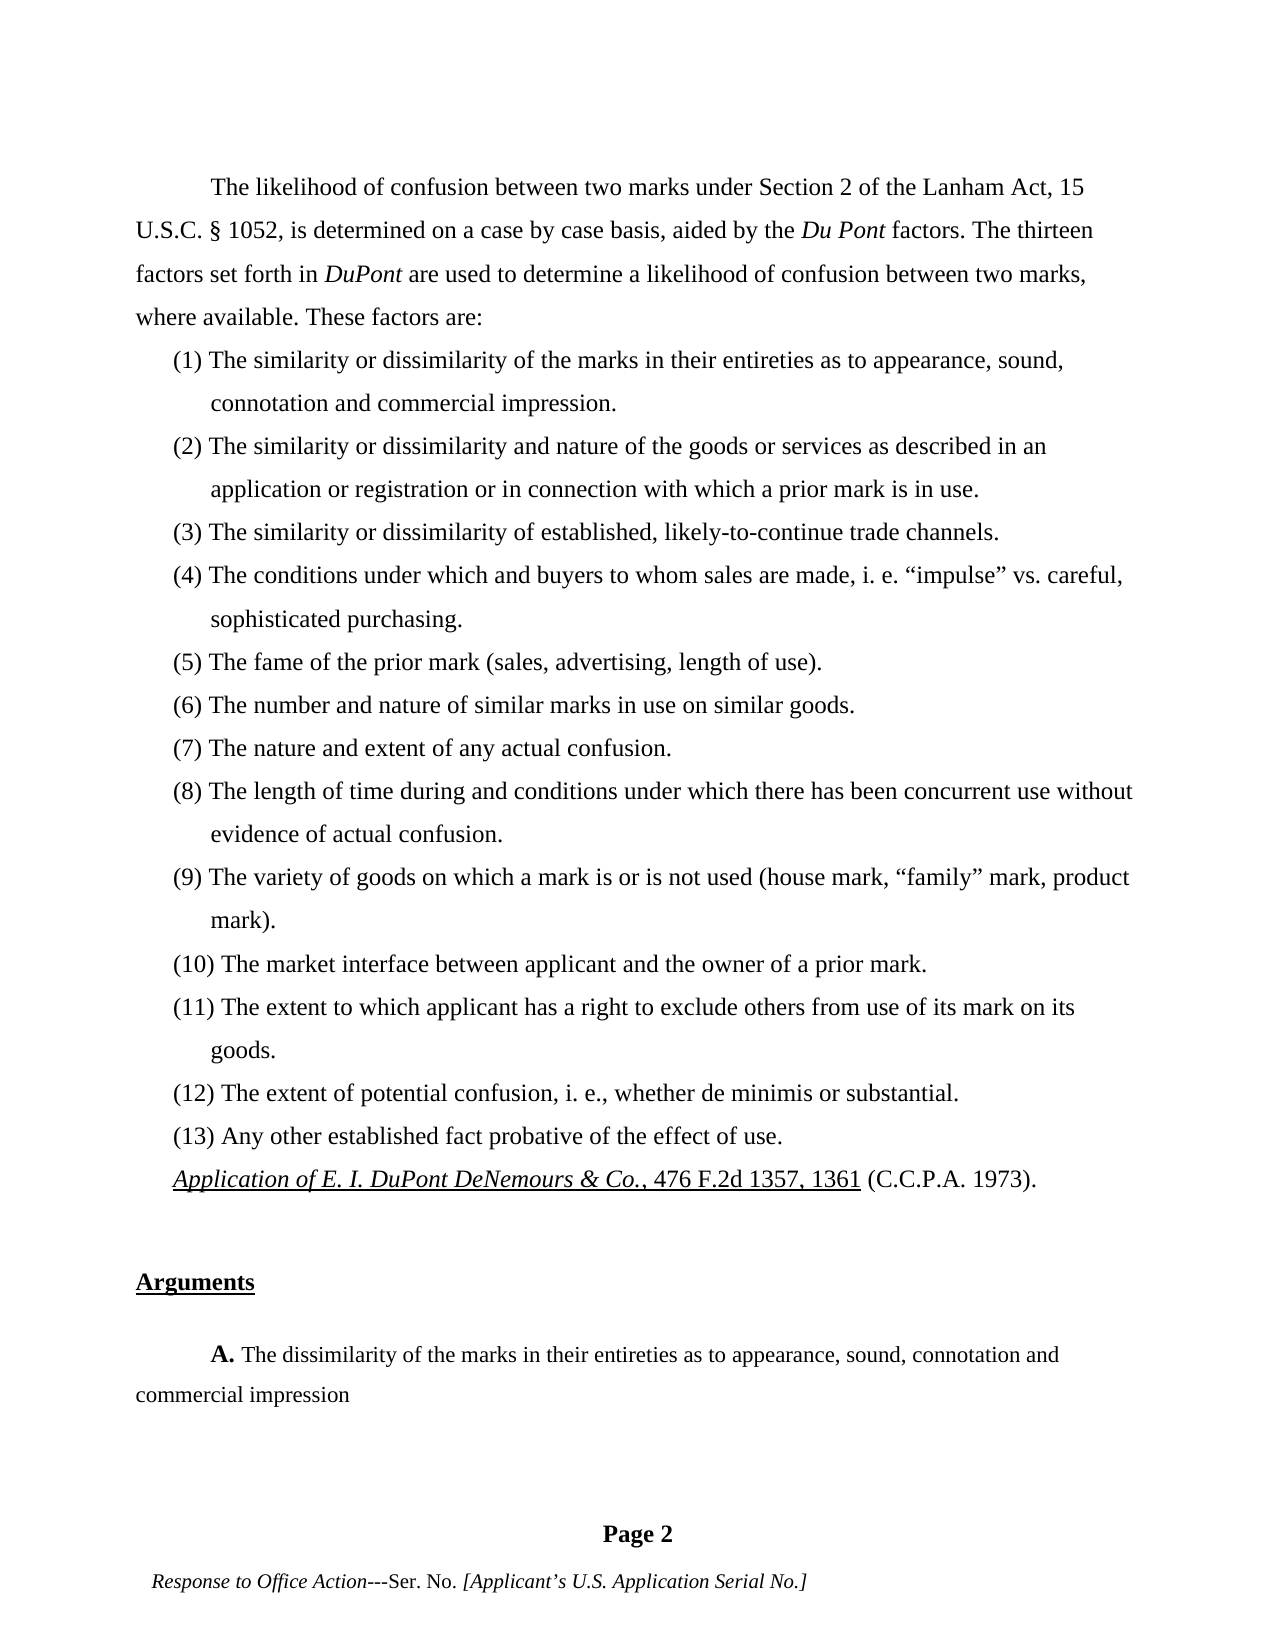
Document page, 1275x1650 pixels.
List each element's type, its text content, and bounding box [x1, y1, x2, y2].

list The similarity or dissimilarity and nature of the goods or services as described in an application or registration or in connection with which a prior mark is in use. [173, 431, 1139, 503]
text Application of E. I. DuPont DeNemours & Co., 476 F.2d 1357, 1361 (C.C.P.A. 1973). [135, 1164, 1139, 1193]
list The extent of potential confusion, i. e., whether de minimis or substantial. [173, 1078, 1139, 1107]
list The nature and extent of any actual confusion. [173, 733, 1139, 762]
subtitle Arguments [135, 1267, 1139, 1296]
text U.S.C. § 1052, is determined on a case by case basis, aided by the Du Pont factors. The thirteen factors set forth in DuPont are used to determine a likelihood of confusion between two marks, where available. These factors are: [135, 216, 1139, 331]
list The variety of goods on which a mark is or is not used (house mark, “family” mark, product mark). [173, 862, 1139, 934]
text The likelihood of confusion between two marks under Section 2 of the Lanham Act, 15 [135, 172, 1139, 201]
list The market interface between applicant and the owner of a prior mark. [173, 949, 1139, 977]
list The length of time during and conditions under which there has been concurrent use without evidence of actual confusion. [173, 776, 1139, 848]
list The extent to which applicant has a right to exclude others from use of its mark on its goods. [173, 992, 1139, 1064]
list The number and nature of similar marks in use on similar goods. [173, 690, 1139, 719]
list The conditions under which and buyers to whom sales are made, i. e. “impulse” vs. careful, sophisticated purchasing. [173, 561, 1139, 632]
text A. The dissimilarity of the marks in their entireties as to appearance, sound, connotation and commercial impression [135, 1339, 1139, 1408]
list The fame of the prior mark (sales, advertising, length of use). [173, 647, 1139, 676]
list The similarity or dissimilarity of established, likely-to-continue trade channels. [173, 517, 1139, 546]
list Any other established fact probative of the effect of use. [173, 1121, 1139, 1150]
list The similarity or dissimilarity of the marks in their entireties as to appearance, sound, connotation and commercial impression. [173, 345, 1139, 417]
